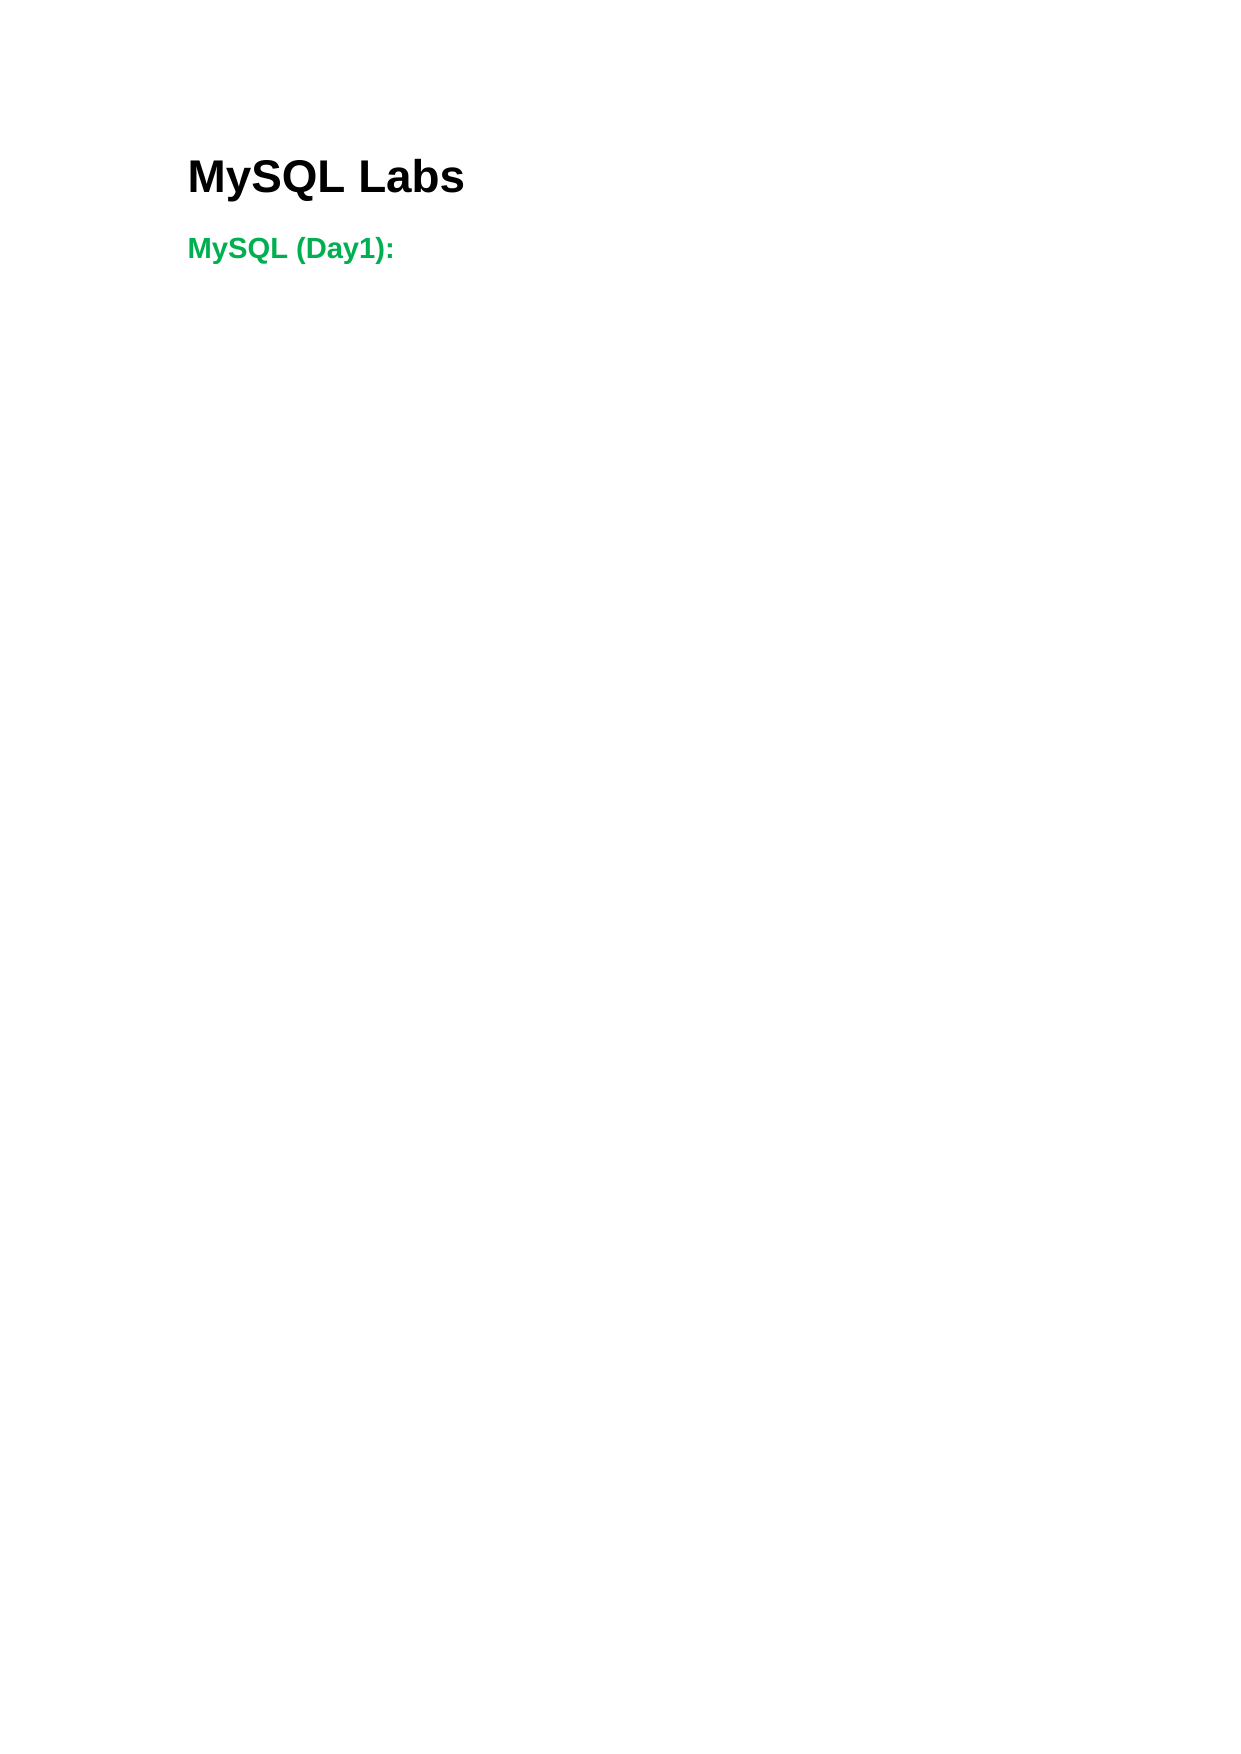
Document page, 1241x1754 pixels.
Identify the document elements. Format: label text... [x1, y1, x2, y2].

text MySQL Labs [187, 150, 1053, 203]
text MySQL (Day1): [187, 231, 1053, 265]
